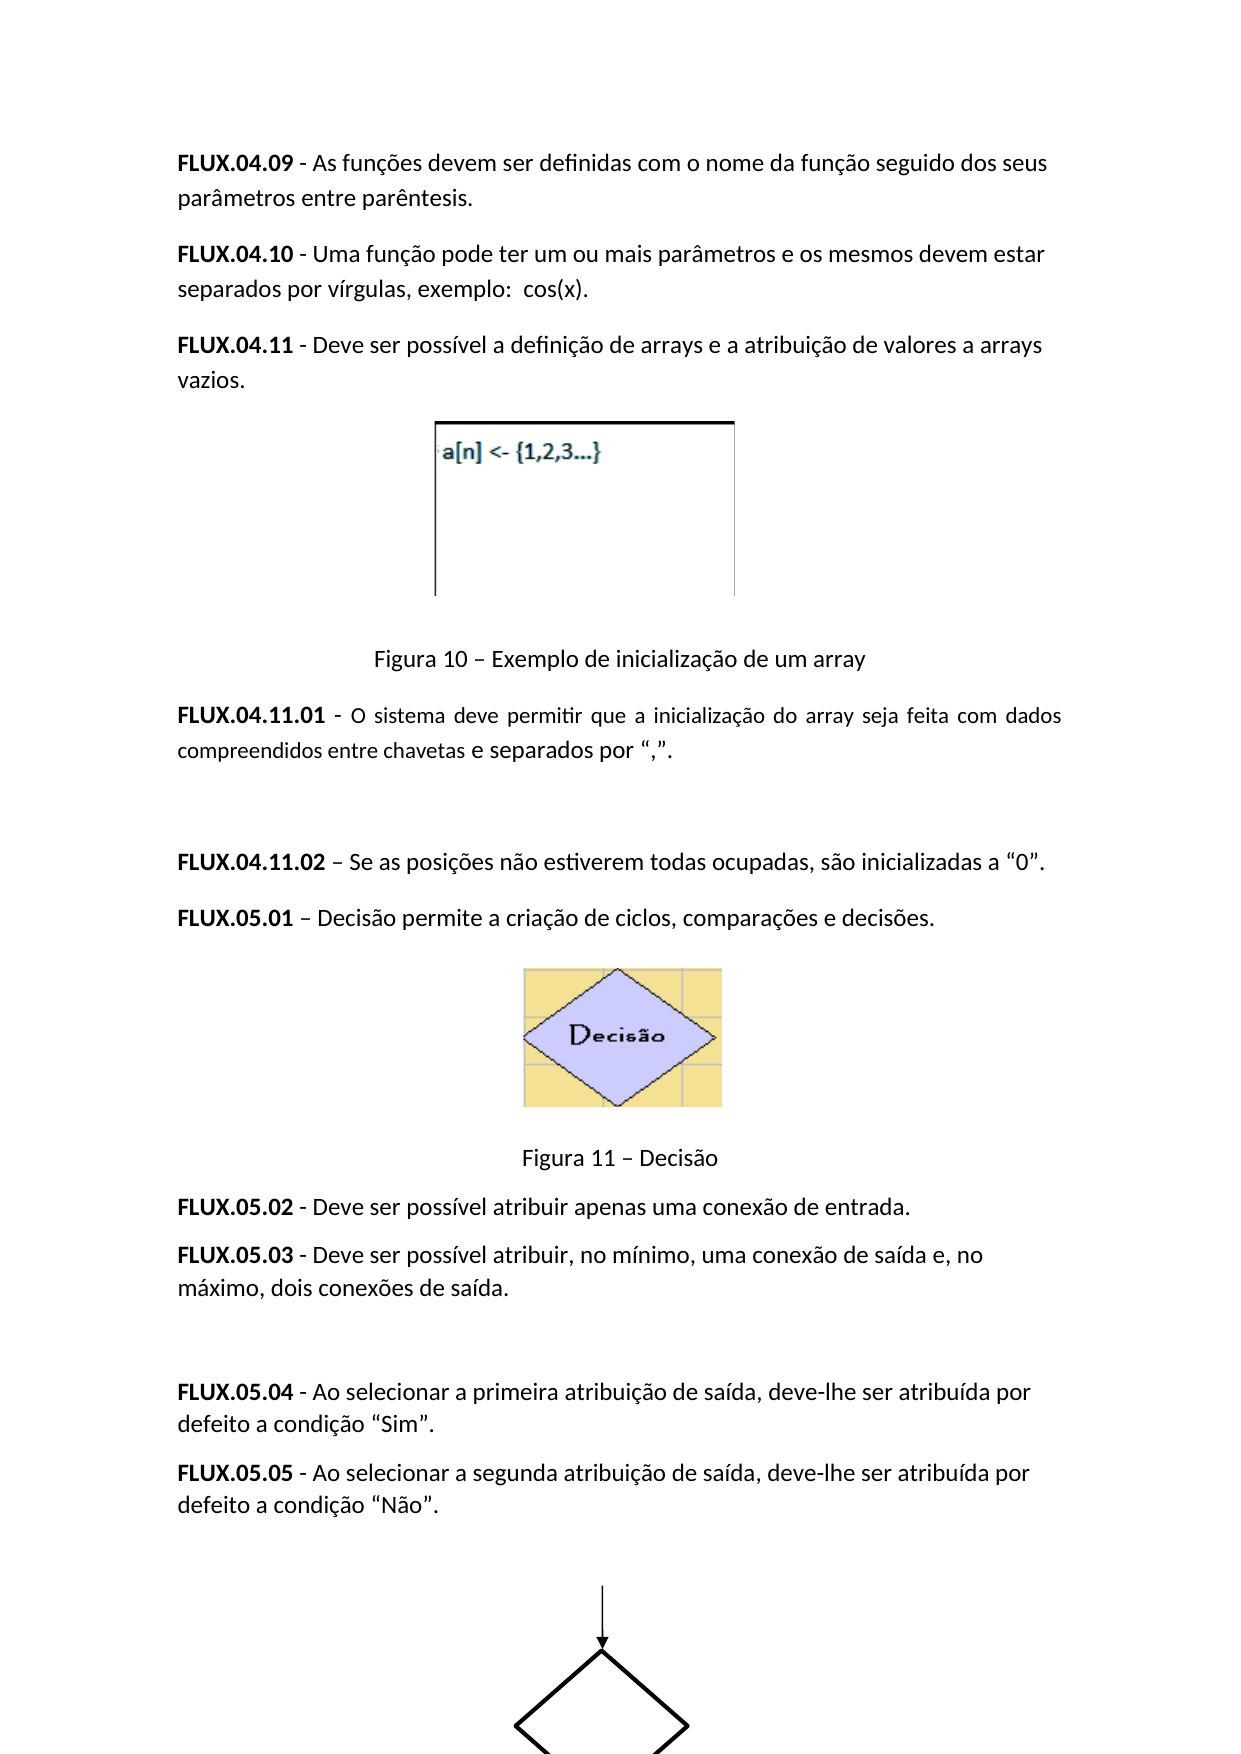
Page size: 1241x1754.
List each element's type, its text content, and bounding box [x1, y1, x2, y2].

text FLUX.05.02 - Deve ser possível atribuir apenas uma conexão de entrada. [177, 1191, 1063, 1222]
text FLUX.04.11 - Deve ser possível a definição de arrays e a atribuição de valores a arrays vazios. [177, 329, 1063, 395]
text FLUX.04.11.01 - O sistema deve permitir que a inicialização do array seja feita com dados compreendidos entre chavetas e separados por “,”. [177, 699, 1063, 765]
text FLUX.05.03 - Deve ser possível atribuir, no mínimo, uma conexão de saída e, no máximo, dois conexões de saída. [177, 1240, 1063, 1302]
text FLUX.04.11.02 – Se as posições não estiverem todas ocupadas, são inicializadas a “0”. [177, 846, 1063, 876]
text FLUX.04.10 - Uma função pode ter um ou mais parâmetros e os mesmos devem estar separados por vírgulas, exemplo: cos(x). [177, 238, 1063, 304]
picture [521, 968, 722, 1105]
text FLUX.05.05 - Ao selecionar a segunda atribuição de saída, deve-lhe ser atribuída por defeito a condição “Não”. [177, 1457, 1063, 1519]
text FLUX.04.09 - As funções devem ser definidas com o nome da função seguido dos seus parâmetros entre parêntesis. [177, 148, 1063, 213]
text Figura 11 – Decisão [177, 1142, 1063, 1173]
text Figura 10 – Exemplo de inicialização de um array [177, 643, 1063, 674]
text FLUX.05.01 – Decisão permite a criação de ciclos, comparações e decisões. [177, 902, 1063, 932]
text FLUX.05.04 - Ao selecionar a primeira atribuição de saída, deve-lhe ser atribuída por defeito a condição “Sim”. [177, 1376, 1063, 1439]
